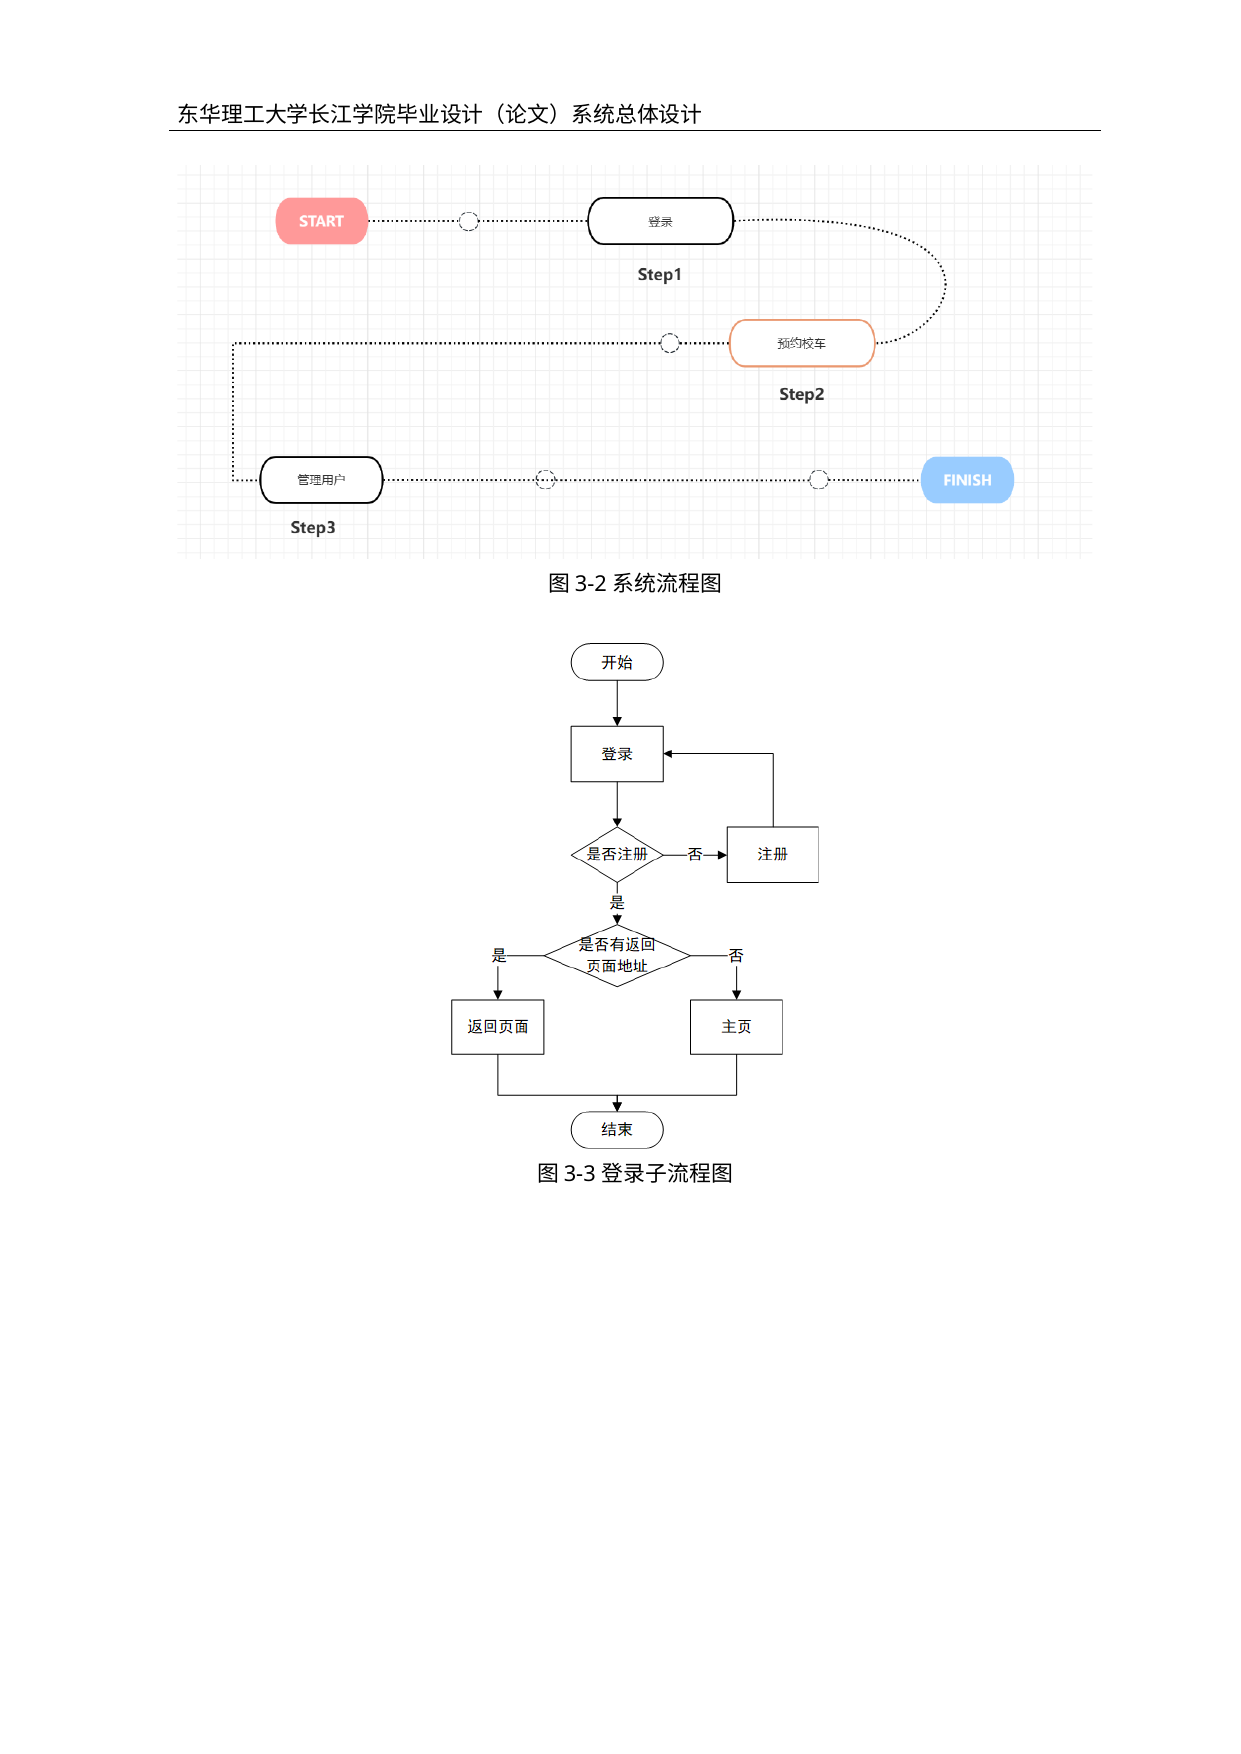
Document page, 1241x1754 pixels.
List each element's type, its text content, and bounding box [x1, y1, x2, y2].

text 图3-3 登录子流程图 [177, 1156, 1092, 1188]
picture [451, 642, 819, 1149]
text 图3-2 系统流程图 [177, 566, 1092, 597]
picture [177, 165, 1093, 559]
